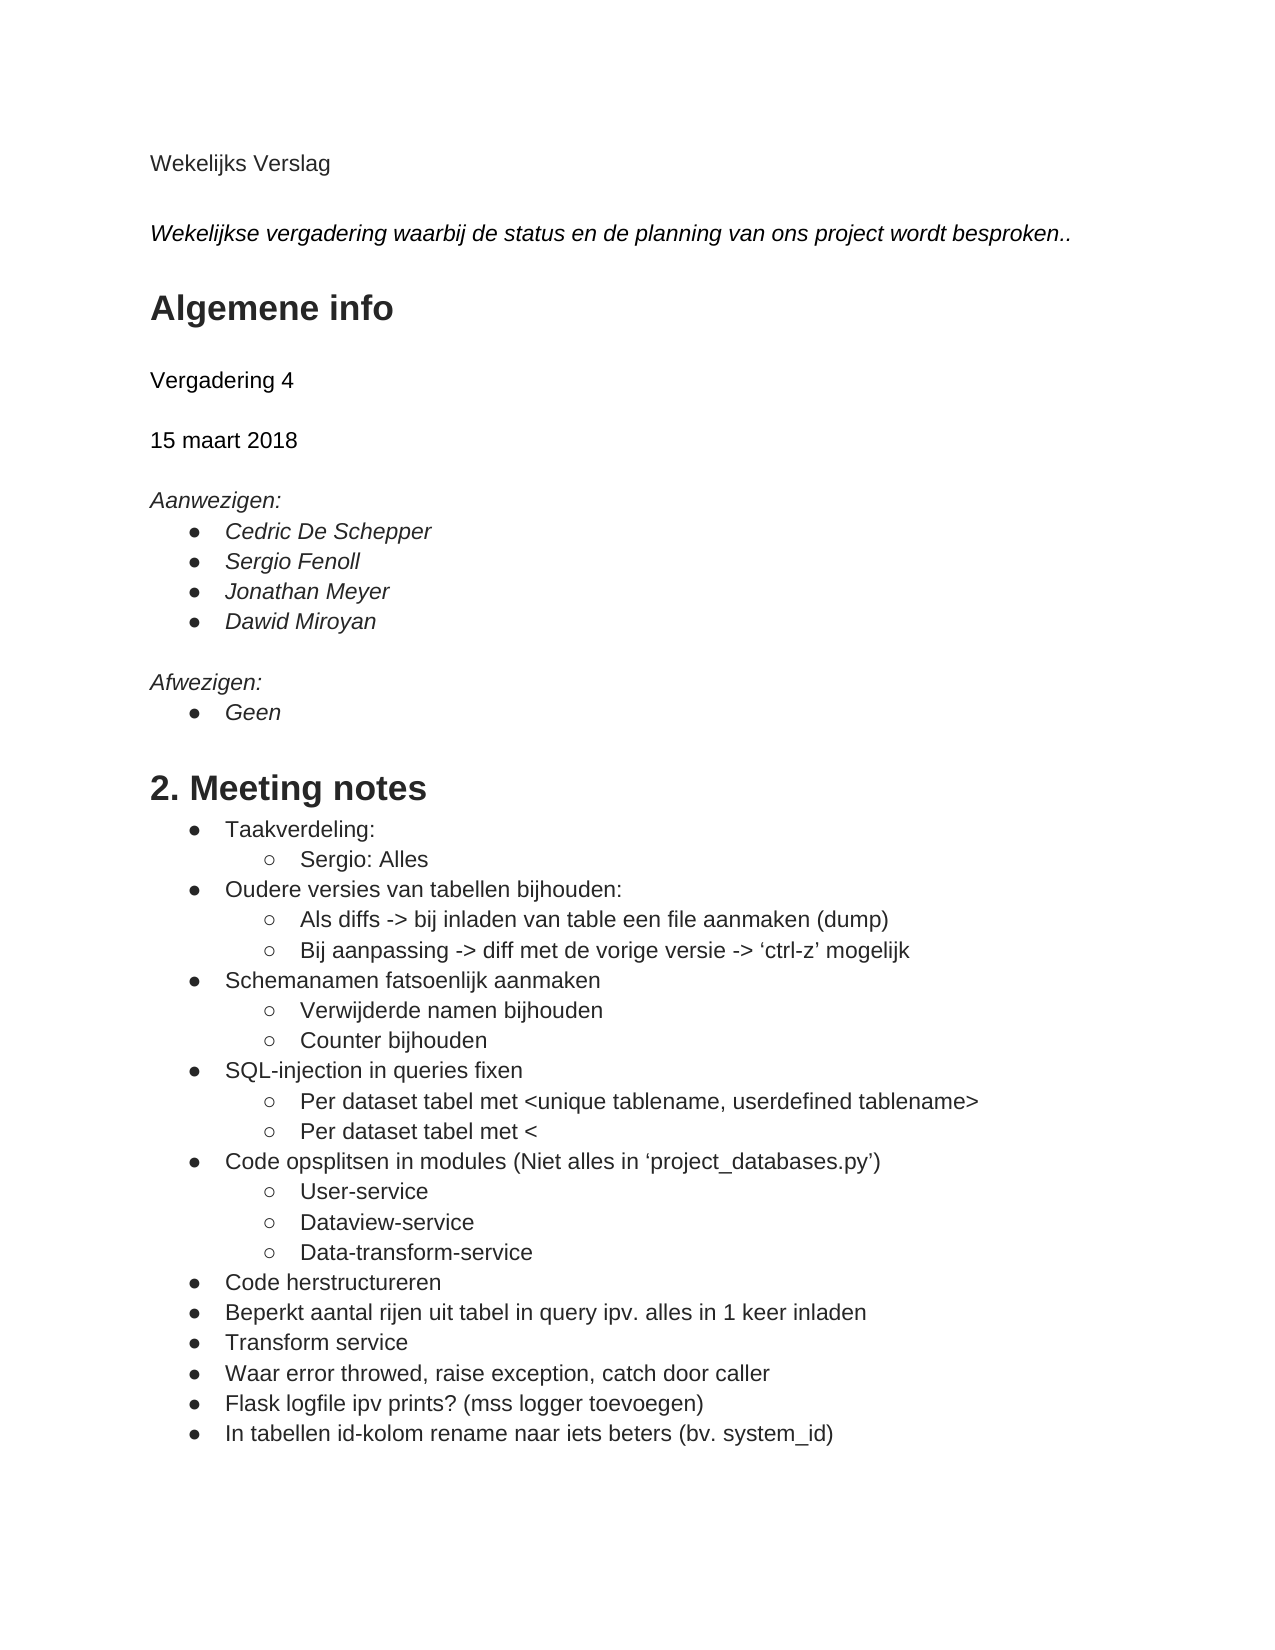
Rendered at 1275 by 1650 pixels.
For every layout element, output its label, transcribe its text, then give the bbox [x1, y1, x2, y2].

list SQL-injection in queries fixen [187, 1057, 1125, 1084]
list Oudere versies van tabellen bijhouden: [187, 876, 1125, 902]
list Als diffs -> bij inladen van table een file aanmaken (dump) [262, 906, 1125, 933]
list Transform service [187, 1329, 1125, 1356]
list Dataview-service [262, 1208, 1125, 1235]
text Vergadering 4 [150, 367, 1125, 393]
list Jonathan Meyer [187, 578, 1125, 604]
list Verwijderde namen bijhouden [262, 997, 1125, 1023]
subtitle 2. Meeting notes [150, 767, 1125, 807]
text 15 maart 2018 [150, 427, 1125, 453]
list Sergio Fenoll [187, 548, 1125, 574]
list Per dataset tabel met <unique tablename, userdefined tablename> [262, 1088, 1125, 1114]
list Waar error throwed, raise exception, catch door caller [187, 1359, 1125, 1386]
list Counter bijhouden [262, 1027, 1125, 1053]
list Per dataset tabel met < [262, 1118, 1125, 1144]
list Taakverdeling: [187, 816, 1125, 842]
list Cedric De Schepper [187, 518, 1125, 544]
subtitle Algemene info [150, 287, 1125, 328]
list Dawid Miroyan [187, 608, 1125, 635]
text Wekelijkse vergadering waarbij de status en de planning van ons project wordt besproken.. [150, 220, 1125, 246]
list User-service [262, 1178, 1125, 1204]
list Sergio: Alles [262, 846, 1125, 872]
list In tabellen id-kolom rename naar iets beters (bv. system_id) [187, 1420, 1125, 1446]
text Wekelijks Verslag [150, 150, 1125, 176]
list Bij aanpassing -> diff met de vorige versie -> ‘ctrl-z’ mogelijk [262, 937, 1125, 963]
list Beperkt aantal rijen uit tabel in query ipv. alles in 1 keer inladen [187, 1299, 1125, 1325]
text Aanwezigen: [150, 487, 1125, 514]
text Afwezigen: [150, 669, 1125, 695]
list Schemanamen fatsoenlijk aanmaken [187, 967, 1125, 993]
list Code opsplitsen in modules (Niet alles in ‘project_databases.py’) [187, 1148, 1125, 1174]
list Flask logfile ipv prints? (mss logger toevoegen) [187, 1390, 1125, 1416]
list Data-transform-service [262, 1239, 1125, 1265]
list Geen [187, 699, 1125, 725]
list Code herstructureren [187, 1269, 1125, 1295]
